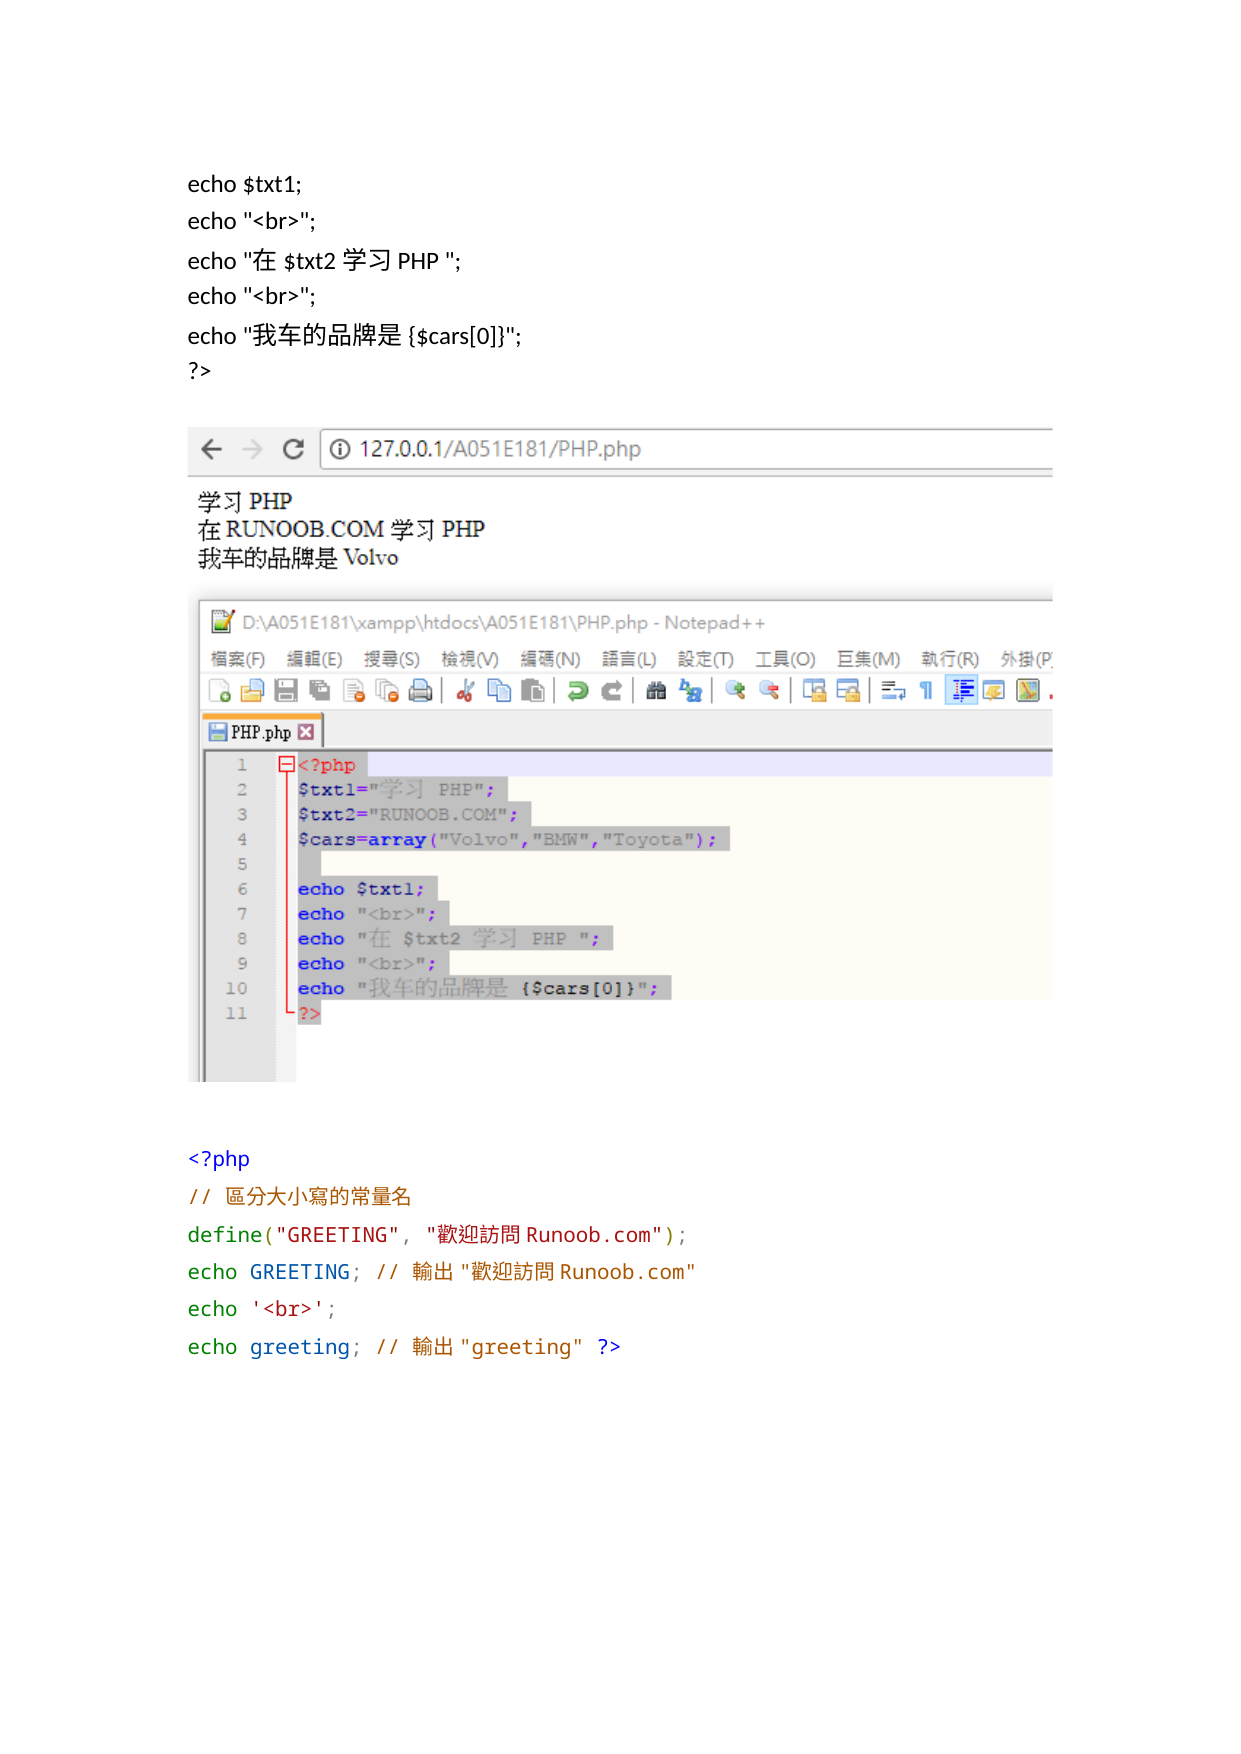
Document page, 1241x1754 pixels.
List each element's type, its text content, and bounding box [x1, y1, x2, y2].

text // 區分大小寫的常量名 [187, 1177, 1053, 1214]
text <?php [187, 1139, 1053, 1177]
text echo "<br>"; [187, 202, 1053, 239]
text echo greeting; // 輸出 "greeting" ?> [187, 1327, 1053, 1364]
text echo $txt1; [187, 164, 1053, 202]
picture [187, 427, 1053, 1082]
text echo "<br>"; [187, 277, 1053, 314]
text echo '<br>'; [187, 1289, 1053, 1327]
text echo GREETING; // 輸出 "歡迎訪問 Runoob.com" [187, 1252, 1053, 1289]
text echo "在 $txt2 学习 PHP "; [187, 239, 1053, 277]
text echo "我车的品牌是 {$cars[0]}"; [187, 314, 1053, 352]
text ?> [187, 352, 1053, 389]
text define("GREETING", "歡迎訪問 Runoob.com"); [187, 1214, 1053, 1252]
